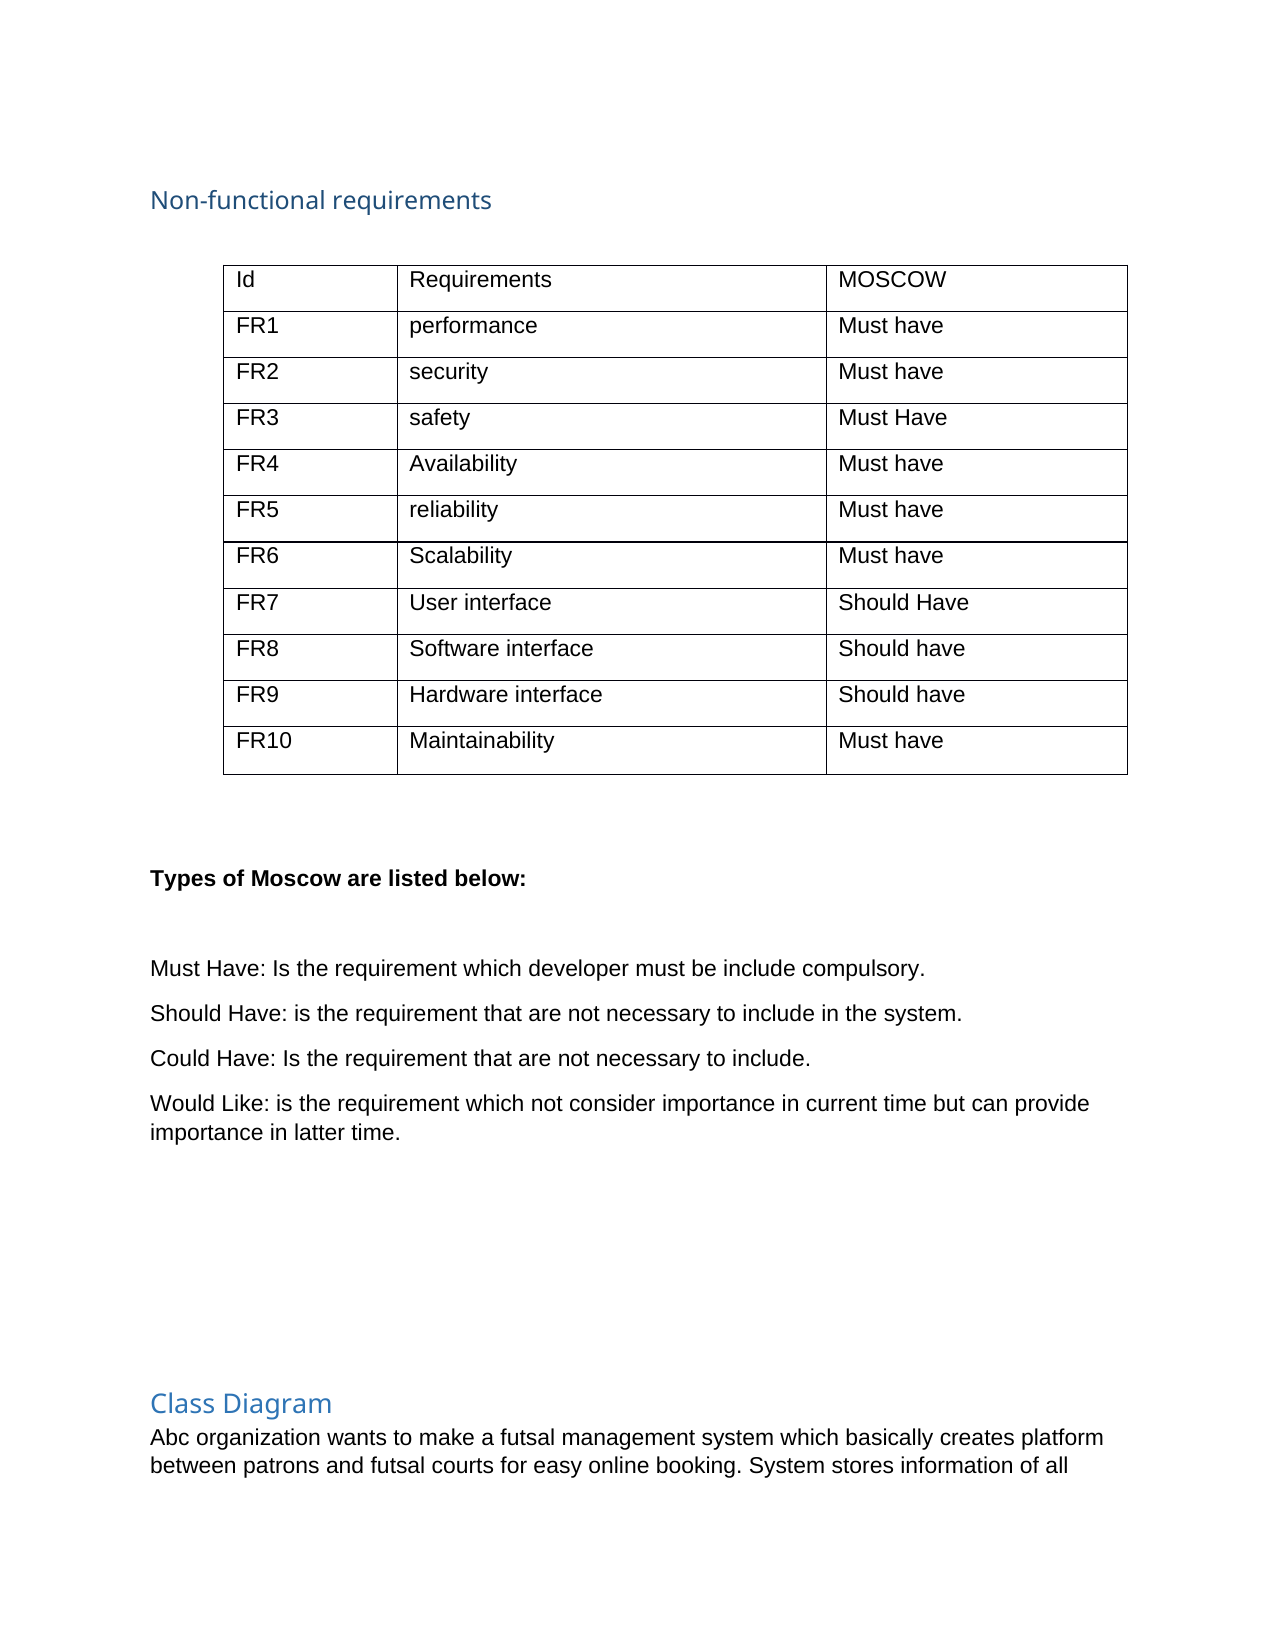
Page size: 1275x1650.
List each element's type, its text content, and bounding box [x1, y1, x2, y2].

table_cell reliability [398, 496, 826, 541]
text Could Have: Is the requirement that are not necessary to include. [150, 1045, 1125, 1072]
table_header Requirements [398, 266, 826, 311]
table_cell FR7 [224, 589, 397, 634]
table_cell performance [398, 312, 826, 357]
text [150, 1424, 1125, 1479]
table_header MOSCOW [827, 266, 1127, 311]
text Would Like: is the requirement which not consider importance in current time but can provide importance in latter time. [150, 1090, 1125, 1145]
table_cell FR6 [224, 543, 397, 587]
table_cell Maintainability [398, 727, 826, 773]
table_cell Availability [398, 450, 826, 495]
table_cell Must have [827, 450, 1127, 495]
table_cell security [398, 358, 826, 403]
table_cell Must have [827, 543, 1127, 587]
table_cell Hardware interface [398, 681, 826, 726]
subtitle Non-functional requirements [150, 183, 1125, 217]
table_cell FR1 [224, 312, 397, 357]
table_cell Software interface [398, 635, 826, 680]
table_cell FR2 [224, 358, 397, 403]
table_cell Should have [827, 635, 1127, 680]
subtitle Class Diagram [150, 1344, 1125, 1421]
table_cell Scalability [398, 543, 826, 587]
text Types of Moscow are listed below: [150, 865, 1125, 891]
table_cell User interface [398, 589, 826, 634]
table_cell Must have [827, 496, 1127, 541]
table_cell safety [398, 404, 826, 449]
table_cell FR5 [224, 496, 397, 541]
text Must Have: Is the requirement which developer must be include compulsory. [150, 955, 1125, 981]
table_cell Must have [827, 727, 1127, 773]
table_cell FR4 [224, 450, 397, 495]
table_header Id [224, 266, 397, 311]
table_cell Must have [827, 312, 1127, 357]
text Should Have: is the requirement that are not necessary to include in the system. [150, 1000, 1125, 1026]
table_cell Should have [827, 681, 1127, 726]
table_cell FR3 [224, 404, 397, 449]
table_cell Should Have [827, 589, 1127, 634]
table_cell FR9 [224, 681, 397, 726]
table_cell FR8 [224, 635, 397, 680]
table_cell Must Have [827, 404, 1127, 449]
table_cell FR10 [224, 727, 397, 773]
table_cell Must have [827, 358, 1127, 403]
